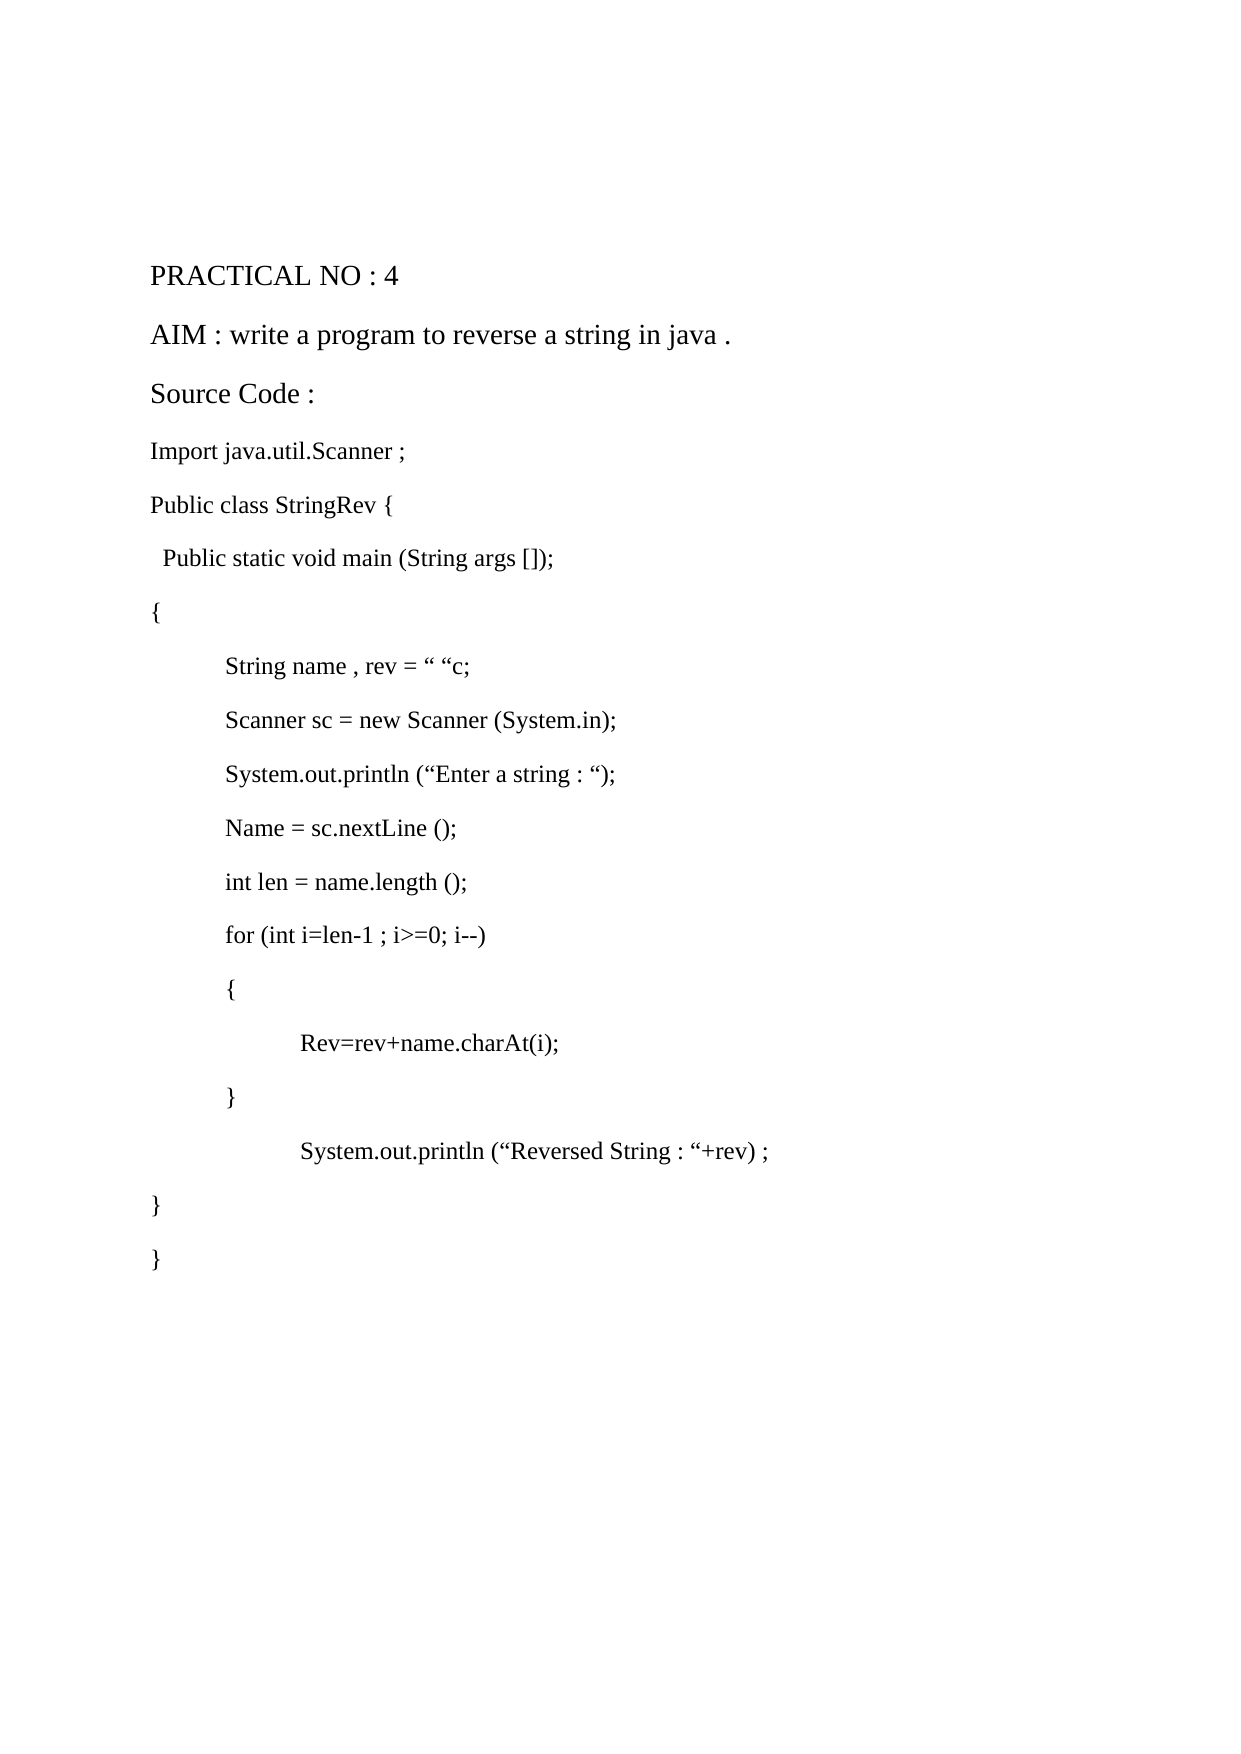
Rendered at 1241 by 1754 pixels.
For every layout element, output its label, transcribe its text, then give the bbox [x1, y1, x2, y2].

text System.out.println (“Enter a string : “); [150, 759, 1090, 788]
text AIM : write a program to reverse a string in java . [150, 317, 1090, 351]
text PRACTICAL NO : 4 [150, 258, 1090, 291]
text System.out.println (“Reversed String : “+rev) ; [150, 1136, 1090, 1165]
text } [150, 1082, 1090, 1111]
text Rev=rev+name.charAt(i); [150, 1028, 1090, 1057]
text Source Code : [150, 376, 1090, 410]
text } [150, 1190, 1090, 1218]
text Public static void main (String args []); [150, 543, 1090, 572]
text { [150, 597, 1090, 626]
text } [150, 1244, 1090, 1272]
text String name , rev = “ “c; [150, 651, 1090, 680]
text Name = sc.nextLine (); [150, 813, 1090, 842]
text Import java.util.Scanner ; [150, 436, 1090, 464]
text { [150, 974, 1090, 1003]
text int len = name.length (); [150, 867, 1090, 895]
text Scanner sc = new Scanner (System.in); [150, 705, 1090, 734]
text Public class StringRev { [150, 490, 1090, 518]
text for (int i=len-1 ; i>=0; i--) [150, 921, 1090, 949]
